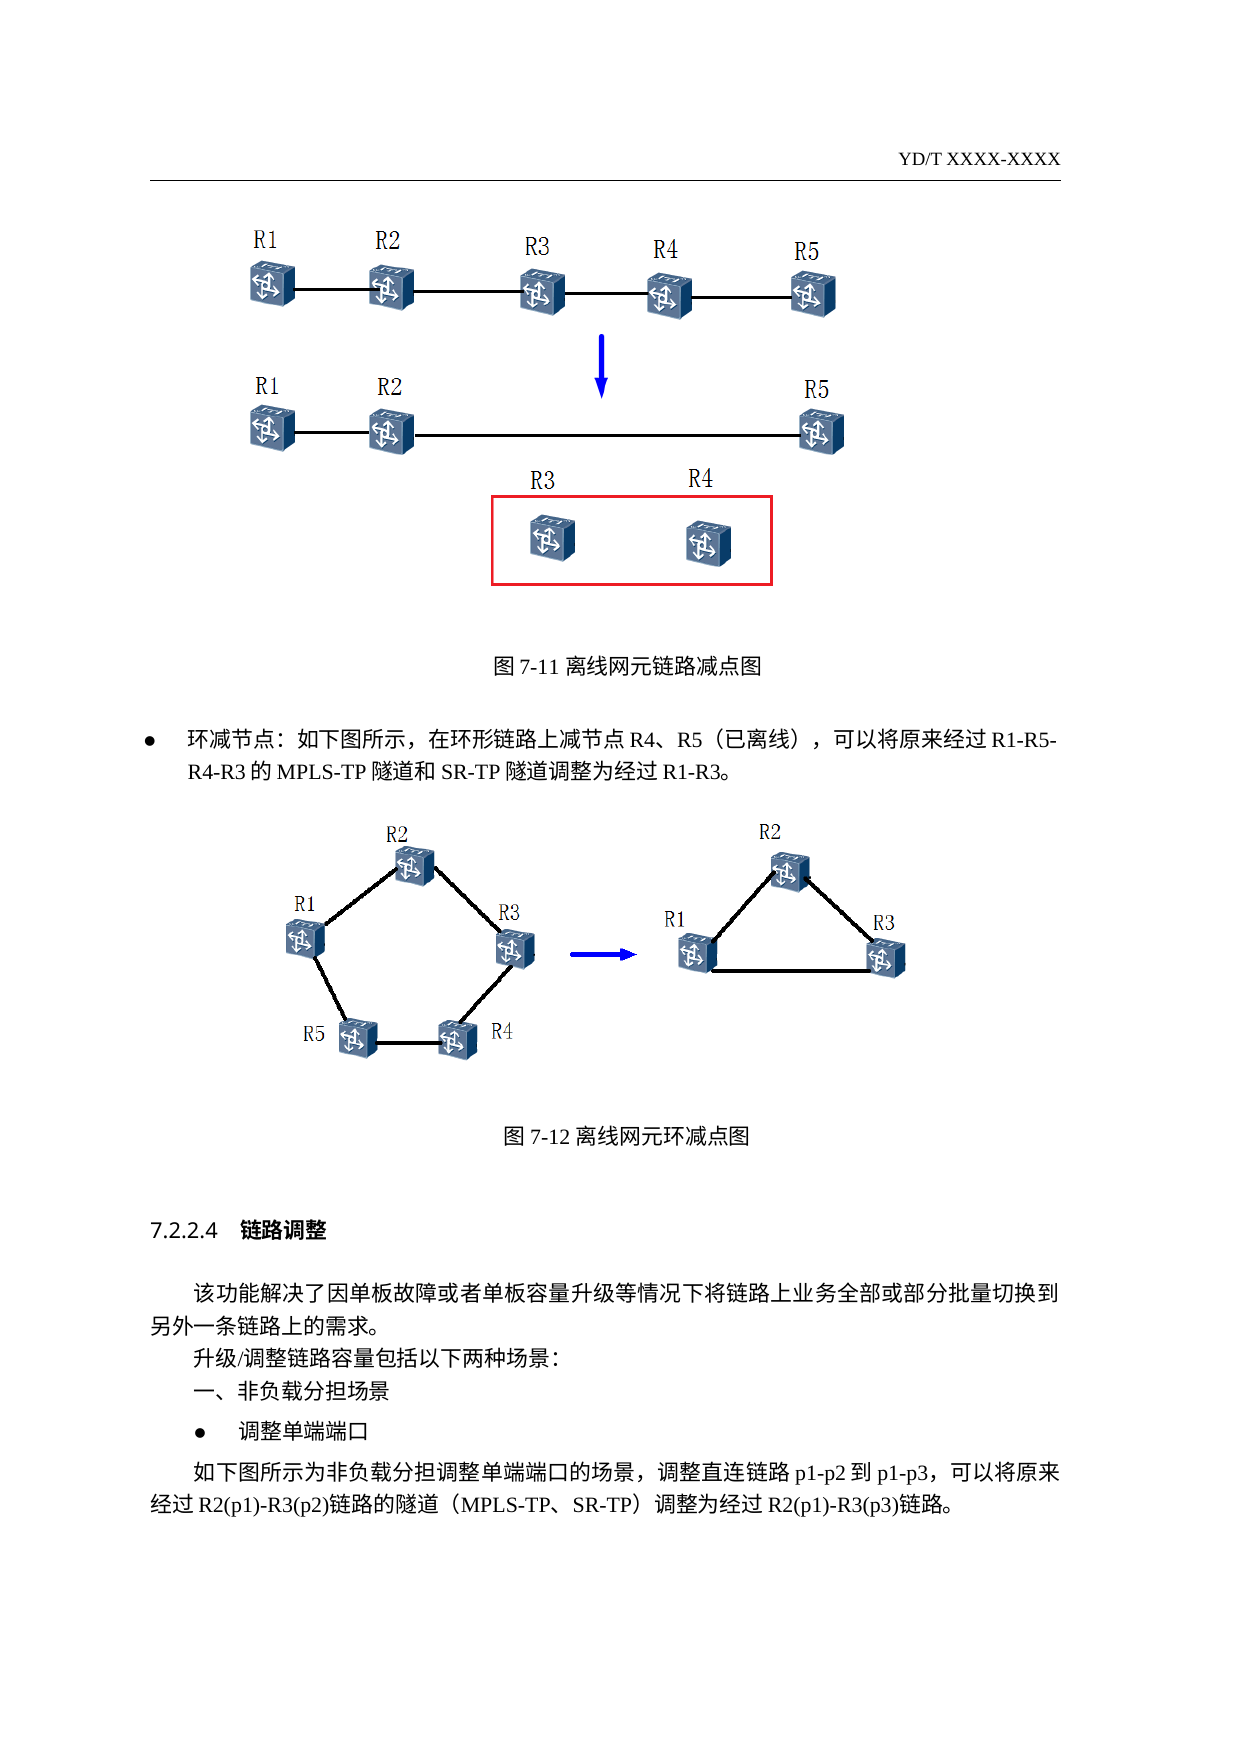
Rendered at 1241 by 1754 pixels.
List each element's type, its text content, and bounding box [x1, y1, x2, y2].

text 升级/调整链路容量包括以下两种场景： [150, 1341, 1061, 1373]
text 图7-11 离线网元链路减点图 [150, 649, 1061, 681]
picture [174, 193, 990, 641]
text 该功能解决了因单板故障或者单板容量升级等情况下将链路上业务全部或部分批量切换到另外一条链路上的需求。 [150, 1276, 1061, 1341]
subtitle 链路调整 [150, 1213, 1061, 1246]
text 一、非负载分担场景 [150, 1373, 1061, 1406]
list 环减节点：如下图所示，在环形链路上减节点R4、R5（已离线），可以将原来经过R1-R5-R4-R3的MPLS-TP隧道和SR-TP隧道调整为经过R1-R3。 [143, 722, 1061, 786]
picture [195, 793, 1012, 1116]
text 如下图所示为非负载分担调整单端端口的场景，调整直连链路p1-p2到p1-p3，可以将原来经过R2(p1)-R3(p2)链路的隧道（MPLS-TP、SR-TP）调整为经过R2(p1)-R3(p3)链路。 [150, 1454, 1061, 1519]
text 图7-12 离线网元环减点图 [150, 1119, 1061, 1151]
list 调整单端端口 [194, 1414, 1061, 1446]
